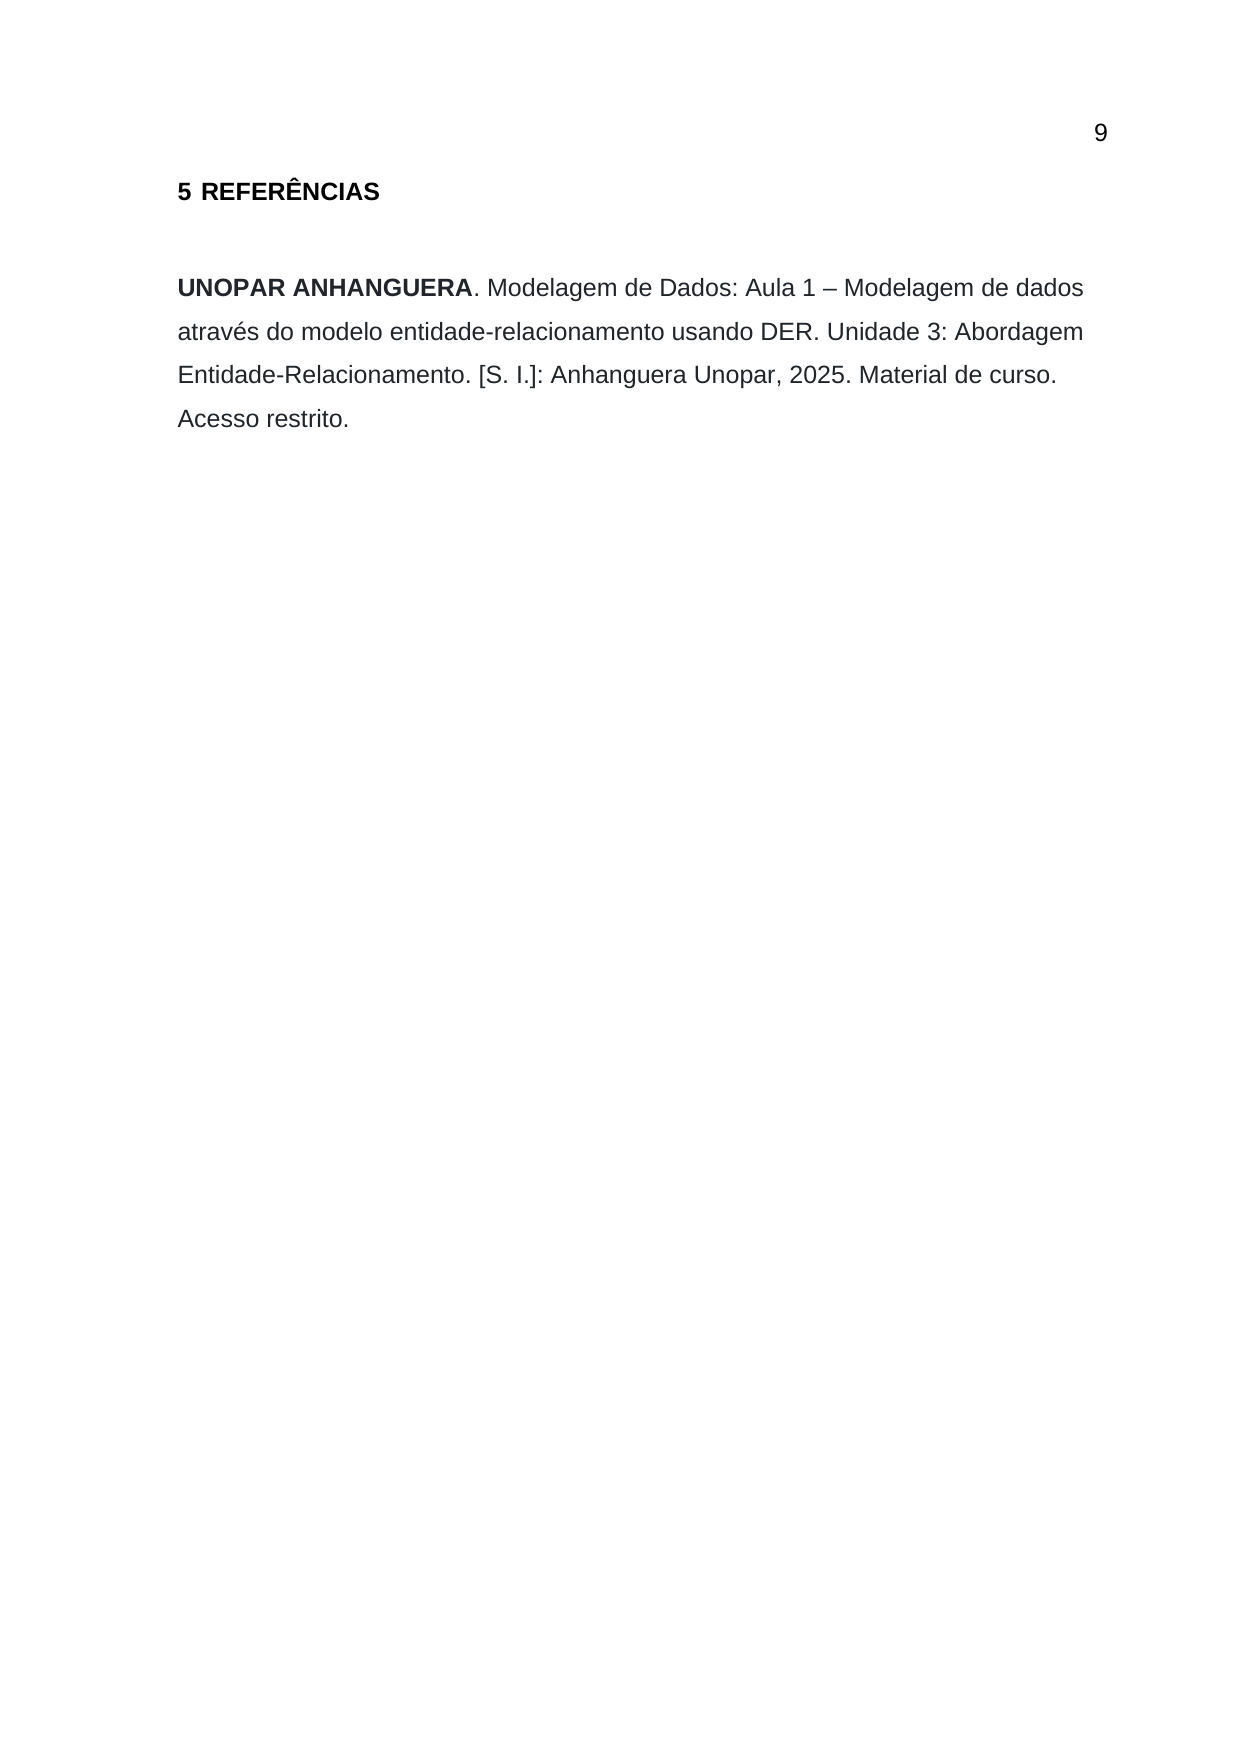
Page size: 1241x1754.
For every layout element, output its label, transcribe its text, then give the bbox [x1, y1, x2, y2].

subtitle REFERÊNCIAS [177, 177, 1122, 206]
text UNOPAR ANHANGUERA. Modelagem de Dados: Aula 1 – Modelagem de dados através do modelo entidade-relacionamento usando DER. Unidade 3: Abordagem Entidade-Relacionamento. [S. I.]: Anhanguera Unopar, 2025. Material de curso. Acesso restrito. [177, 258, 1122, 433]
